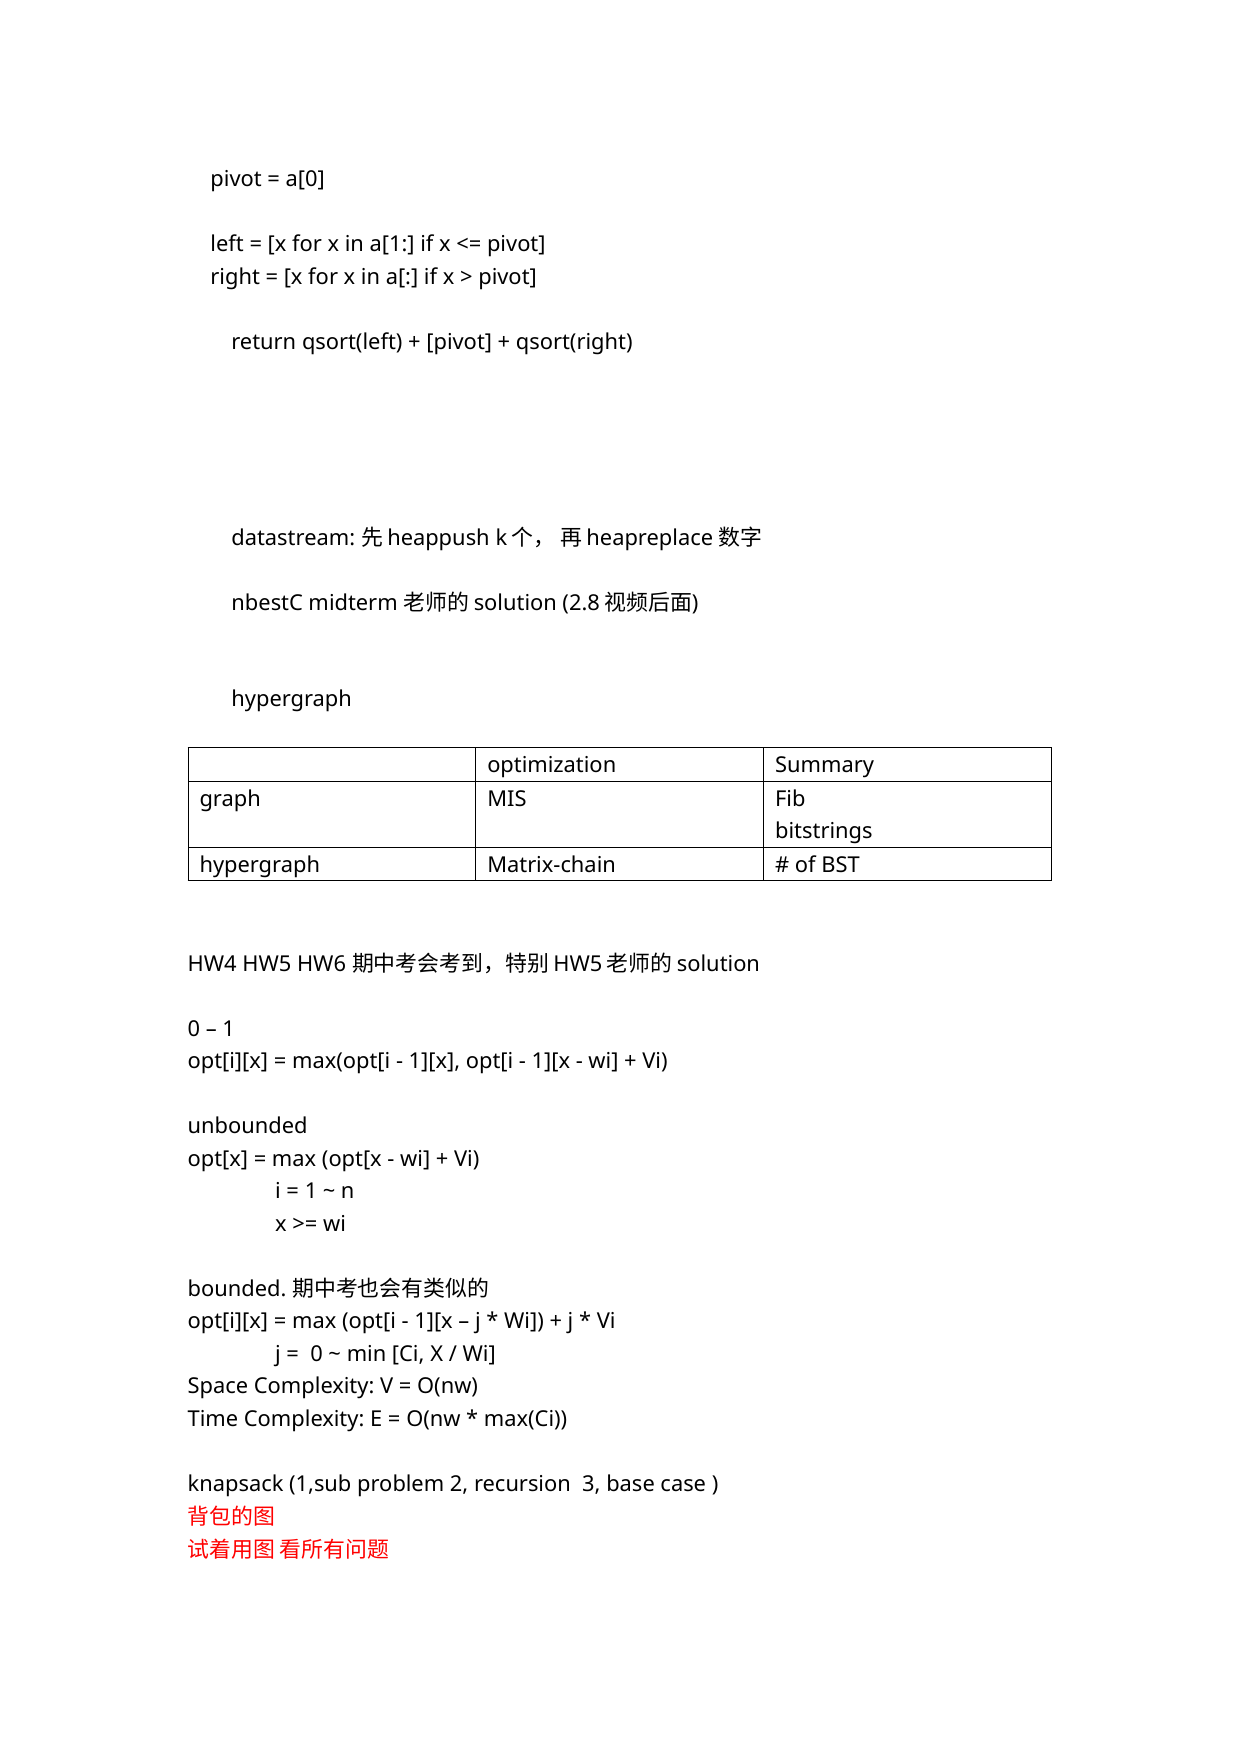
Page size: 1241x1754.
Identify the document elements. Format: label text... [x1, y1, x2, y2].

text x >= wi [187, 1206, 1053, 1239]
text j = 0 ~ min [Ci, X / Wi] [187, 1336, 1053, 1369]
text i = 1 ~ n [187, 1174, 1053, 1206]
text opt[x] = max (opt[x - wi] + Vi) [187, 1141, 1053, 1174]
text datastream: 先heappush k个， 再heapreplace 数字 [187, 519, 1053, 552]
text pivot = a[0] [187, 162, 1053, 194]
text opt[i][x] = max (opt[i - 1][x – j * Wi]) + j * Vi [187, 1304, 1053, 1336]
table_header optimization [476, 748, 763, 781]
text Time Complexity: E = O(nw * max(Ci)) [187, 1401, 1053, 1434]
text opt[i][x] = max(opt[i - 1][x], opt[i - 1][x - wi] + Vi) [187, 1044, 1053, 1076]
text return qsort(left) + [pivot] + qsort(right) [187, 324, 1053, 357]
text 0 – 1 [187, 1011, 1053, 1044]
table_header [189, 748, 475, 781]
text HW4 HW5 HW6 期中考会考到，特别HW5老师的solution [187, 946, 1053, 979]
text left = [x for x in a[1:] if x <= pivot] [187, 227, 1053, 259]
text bounded. 期中考也会有类似的 [187, 1271, 1053, 1304]
text unbounded [187, 1109, 1053, 1141]
table_cell # of BST [764, 848, 1051, 880]
text 试着用图 看所有问题 [187, 1531, 1053, 1564]
text hypergraph [187, 682, 1053, 714]
text nbestC midterm 老师的solution (2.8视频后面) [187, 584, 1053, 617]
text 背包的图 [187, 1499, 1053, 1531]
table_cell graph [189, 782, 475, 847]
text right = [x for x in a[:] if x > pivot] [187, 259, 1053, 292]
table_cell MIS [476, 782, 763, 847]
table_cell Fib bitstrings [764, 782, 1051, 847]
table_cell Matrix-chain [476, 848, 763, 880]
table_cell hypergraph [189, 848, 475, 880]
text knapsack (1,sub problem 2, recursion 3, base case ) [187, 1466, 1053, 1499]
table_header Summary [764, 748, 1051, 781]
text Space Complexity: V = O(nw) [187, 1369, 1053, 1401]
